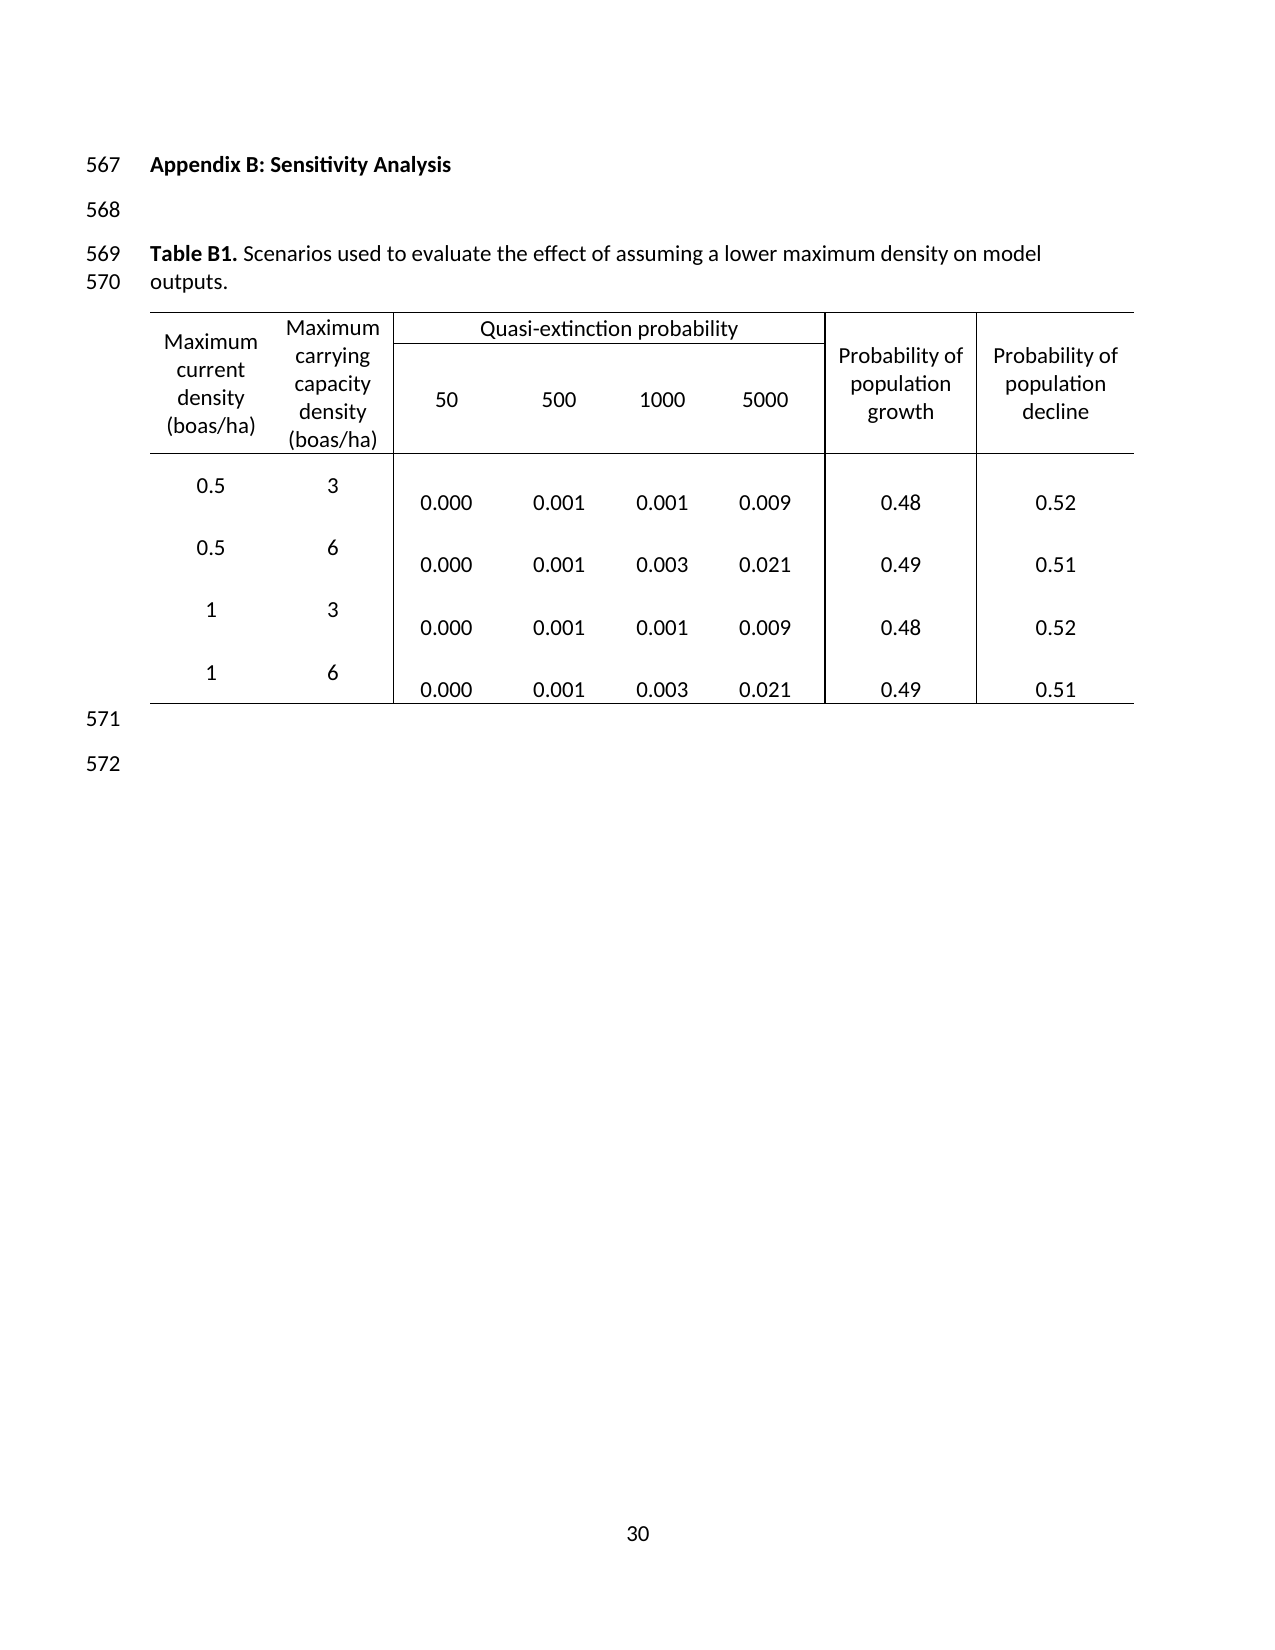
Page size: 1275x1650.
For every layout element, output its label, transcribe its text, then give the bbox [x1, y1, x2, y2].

table_cell 0.000 [394, 454, 499, 516]
table_cell 0.49 [826, 516, 976, 578]
table_cell 0.000 [394, 578, 499, 641]
table_cell 6 [272, 516, 393, 578]
table_header Maximum current density (boas/ha) [150, 313, 272, 453]
table_cell 3 [272, 578, 393, 641]
table_cell 0.021 [705, 516, 824, 578]
text Appendix B: Sensitivity Analysis [150, 150, 1125, 178]
table_cell 1 [150, 578, 272, 641]
table_cell 3 [272, 454, 393, 516]
table_cell 0.003 [619, 641, 705, 703]
table_cell 0.51 [977, 516, 1134, 578]
table_cell 0.001 [499, 641, 619, 703]
table_cell 0.003 [619, 516, 705, 578]
text Table B1. Scenarios used to evaluate the effect of assuming a lower maximum density on model outputs. [150, 239, 1125, 295]
table_cell 0.49 [826, 641, 976, 703]
table_cell 0.48 [826, 454, 976, 516]
table_cell 0.000 [394, 641, 499, 703]
table_cell 0.5 [150, 516, 272, 578]
table_cell 0.009 [705, 578, 824, 641]
table_header Probability of population decline [977, 313, 1134, 453]
table_cell 0.001 [499, 516, 619, 578]
table_cell 0.001 [499, 578, 619, 641]
table_cell 0.52 [977, 578, 1134, 641]
table_cell 0.51 [977, 641, 1134, 703]
table_header Maximum carrying capacity density (boas/ha) [272, 313, 393, 453]
table_cell 0.5 [150, 454, 272, 516]
table_cell 0.000 [394, 516, 499, 578]
table_cell 0.009 [705, 454, 824, 516]
table_cell 5000 [705, 344, 824, 453]
table_cell 0.001 [499, 454, 619, 516]
table_header Quasi-extinction probability [394, 313, 824, 343]
table_cell 50 [394, 344, 499, 453]
table_cell 0.001 [619, 578, 705, 641]
table_cell 500 [499, 344, 619, 453]
table_cell 0.52 [977, 454, 1134, 516]
table_cell 0.48 [826, 578, 976, 641]
table_cell 6 [272, 641, 393, 703]
table_cell 1000 [619, 344, 705, 453]
table_cell 0.021 [705, 641, 824, 703]
table_cell 1 [150, 641, 272, 703]
table_cell 0.001 [619, 454, 705, 516]
table_header Probability of population growth [826, 313, 976, 453]
